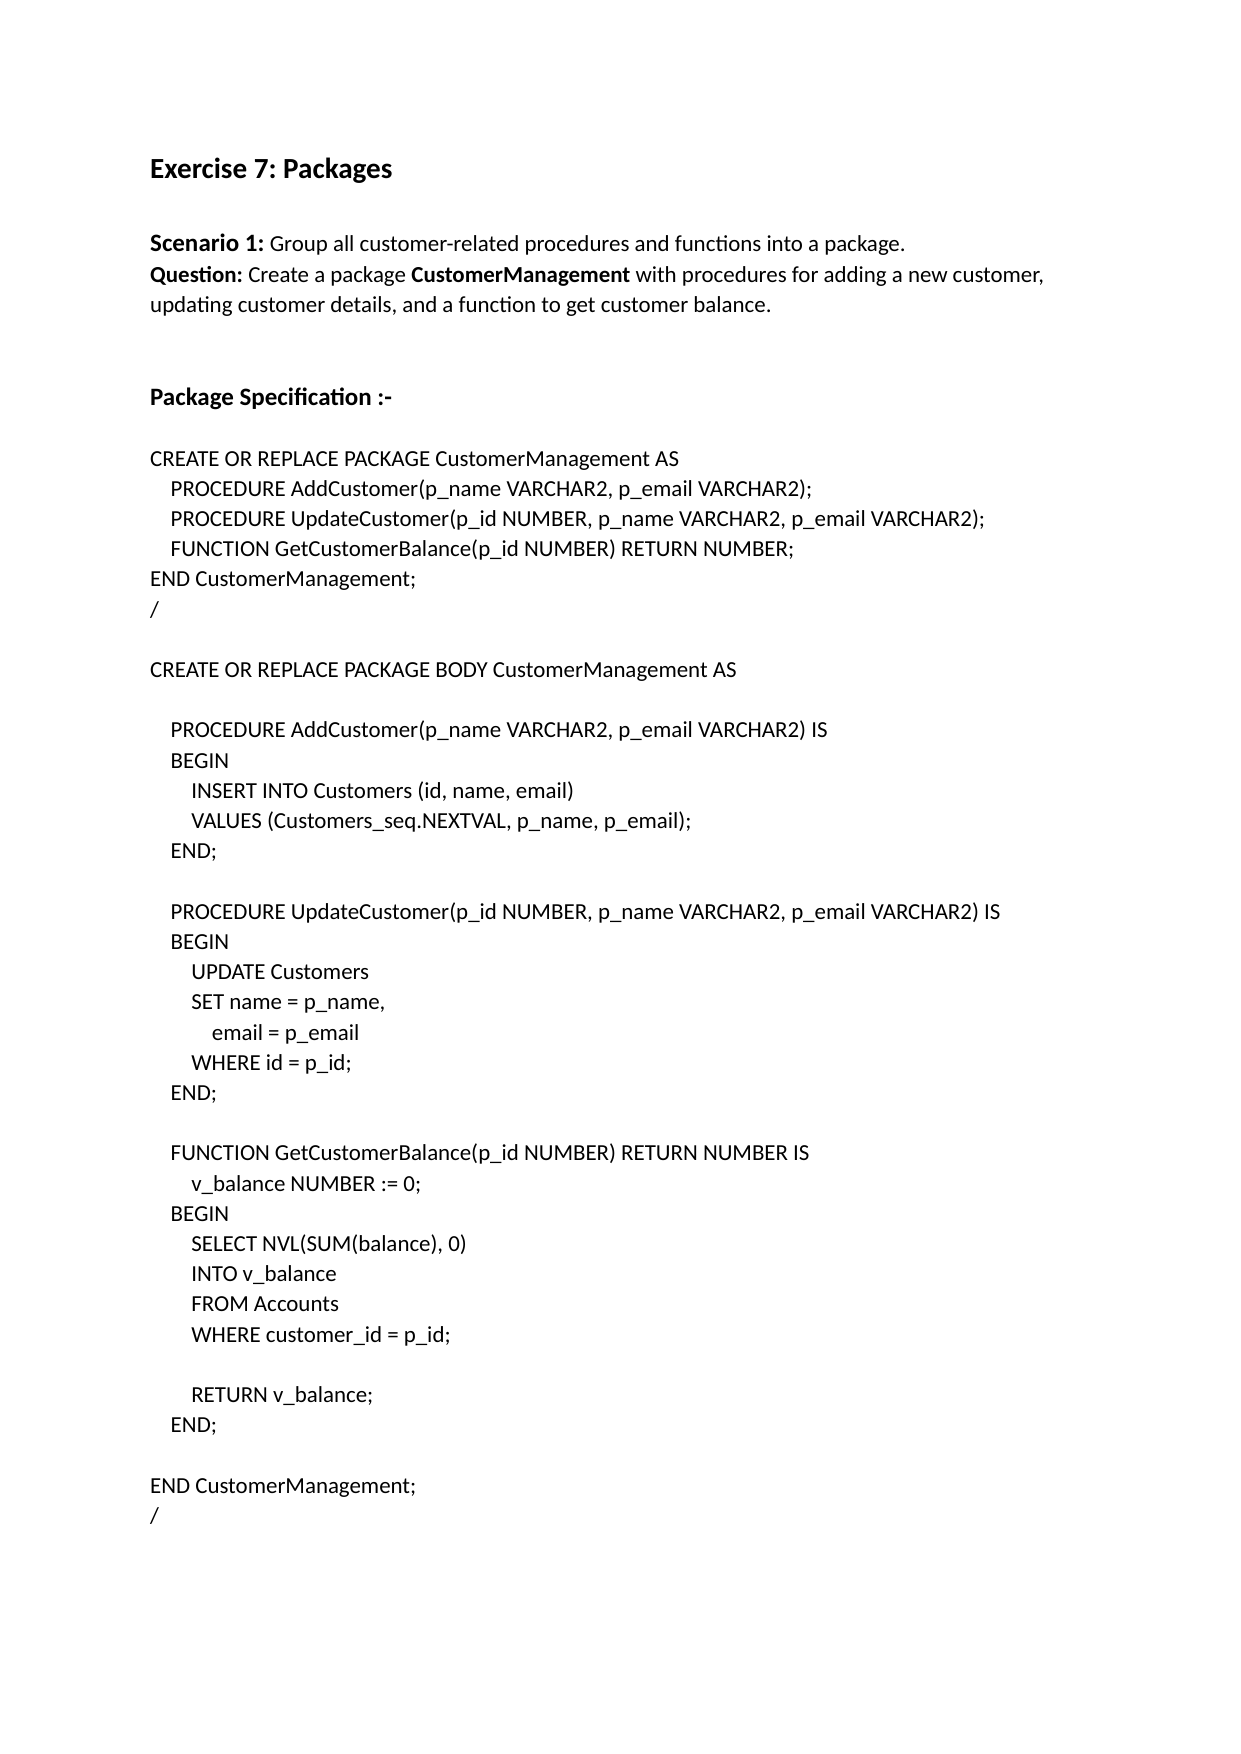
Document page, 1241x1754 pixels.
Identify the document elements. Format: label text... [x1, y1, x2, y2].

text PROCEDURE AddCustomer(p_name VARCHAR2, p_email VARCHAR2) IS [150, 716, 1090, 744]
text FUNCTION GetCustomerBalance(p_id NUMBER) RETURN NUMBER; [150, 534, 1090, 562]
text WHERE customer_id = p_id; [150, 1320, 1090, 1348]
text END CustomerManagement; [150, 564, 1090, 593]
text SELECT NVL(SUM(balance), 0) [150, 1229, 1090, 1257]
text INSERT INTO Customers (id, name, email) [150, 776, 1090, 804]
text Scenario 1: Group all customer-related procedures and functions into a package. [150, 227, 1090, 257]
text BEGIN [150, 1199, 1090, 1227]
text CREATE OR REPLACE PACKAGE CustomerManagement AS [150, 444, 1090, 472]
text / [150, 595, 1090, 623]
text SET name = p_name, [150, 987, 1090, 1016]
text VALUES (Customers_seq.NEXTVAL, p_name, p_email); [150, 806, 1090, 834]
text / [150, 1501, 1090, 1529]
text BEGIN [150, 927, 1090, 955]
text FUNCTION GetCustomerBalance(p_id NUMBER) RETURN NUMBER IS [150, 1138, 1090, 1167]
text UPDATE Customers [150, 957, 1090, 985]
text PROCEDURE AddCustomer(p_name VARCHAR2, p_email VARCHAR2); [150, 474, 1090, 502]
text email = p_email [150, 1018, 1090, 1046]
text INTO v_balance [150, 1259, 1090, 1287]
text END; [150, 1078, 1090, 1106]
text Exercise 7: Packages [150, 150, 1090, 186]
text END; [150, 836, 1090, 864]
text END; [150, 1410, 1090, 1438]
text CREATE OR REPLACE PACKAGE BODY CustomerManagement AS [150, 655, 1090, 683]
text PROCEDURE UpdateCustomer(p_id NUMBER, p_name VARCHAR2, p_email VARCHAR2) IS [150, 897, 1090, 925]
text Package Specification :- [150, 381, 1090, 411]
text BEGIN [150, 746, 1090, 774]
text RETURN v_balance; [150, 1380, 1090, 1408]
text END CustomerManagement; [150, 1471, 1090, 1499]
text FROM Accounts [150, 1289, 1090, 1318]
text Question: Create a package CustomerManagement with procedures for adding a new customer, updating customer details, and a function to get customer balance. [150, 260, 1090, 318]
text PROCEDURE UpdateCustomer(p_id NUMBER, p_name VARCHAR2, p_email VARCHAR2); [150, 504, 1090, 532]
text WHERE id = p_id; [150, 1048, 1090, 1076]
text v_balance NUMBER := 0; [150, 1169, 1090, 1197]
